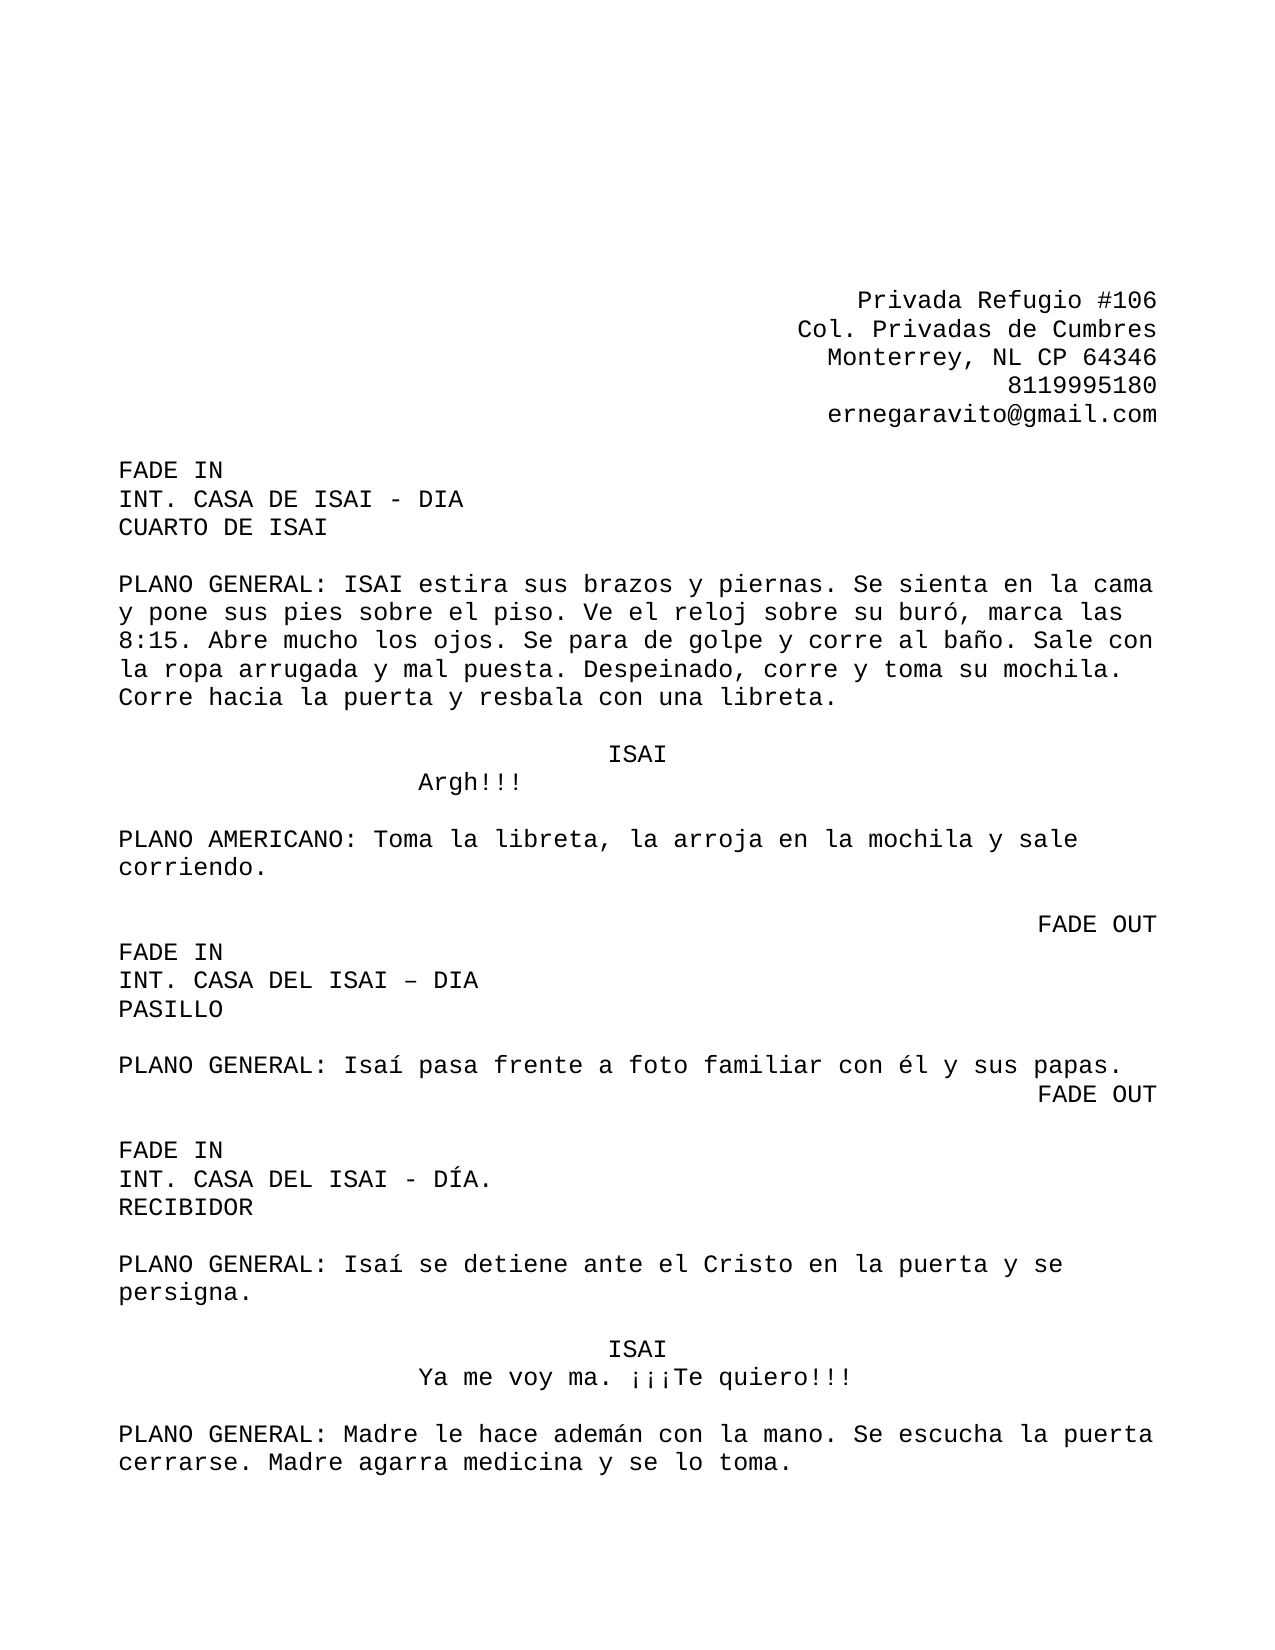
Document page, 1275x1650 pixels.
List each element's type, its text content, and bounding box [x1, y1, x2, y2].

text FADE OUT [118, 911, 1157, 940]
text INT. CASA DE ISAI - DIA [118, 486, 1157, 515]
text PLANO GENERAL: Isaí se detiene ante el Cristo en la puerta y se persigna. [118, 1251, 1157, 1308]
text PLANO AMERICANO: Toma la libreta, la arroja en la mochila y sale corriendo. [118, 826, 1157, 883]
text PLANO GENERAL: Madre le hace ademán con la mano. Se escucha la puerta cerrarse. Madre agarra medicina y se lo toma. [118, 1421, 1157, 1478]
text Privada Refugio #106 [118, 288, 1157, 316]
text INT. CASA DEL ISAI – DIA [118, 968, 1157, 996]
text Monterrey, NL CP 64346 [118, 345, 1157, 373]
text INT. CASA DEL ISAI - DÍA. [118, 1166, 1157, 1195]
text FADE IN [118, 940, 1157, 968]
text FADE IN [118, 458, 1157, 486]
text PLANO GENERAL: ISAI estira sus brazos y piernas. Se sienta en la cama y pone sus pies sobre el piso. Ve el reloj sobre su buró, marca las 8:15. Abre mucho los ojos. Se para de golpe y corre al baño. Sale con la ropa arrugada y mal puesta. Despeinado, corre y toma su mochila. Corre hacia la puerta y resbala con una libreta. [118, 571, 1157, 713]
text RECIBIDOR [118, 1195, 1157, 1223]
text ernegaravito@gmail.com [118, 401, 1157, 430]
text FADE OUT [118, 1081, 1157, 1110]
text ISAI [118, 741, 1157, 770]
text Col. Privadas de Cumbres [118, 316, 1157, 345]
text CUARTO DE ISAI [118, 515, 1157, 543]
text ISAI [118, 1336, 1157, 1365]
text 8119995180 [118, 373, 1157, 401]
text PASILLO [118, 996, 1157, 1025]
text FADE IN [118, 1138, 1157, 1166]
text Ya me voy ma. ¡¡¡Te quiero!!! [343, 1365, 1157, 1393]
text Argh!!! [343, 770, 1157, 798]
text PLANO GENERAL: Isaí pasa frente a foto familiar con él y sus papas. [118, 1053, 1157, 1081]
